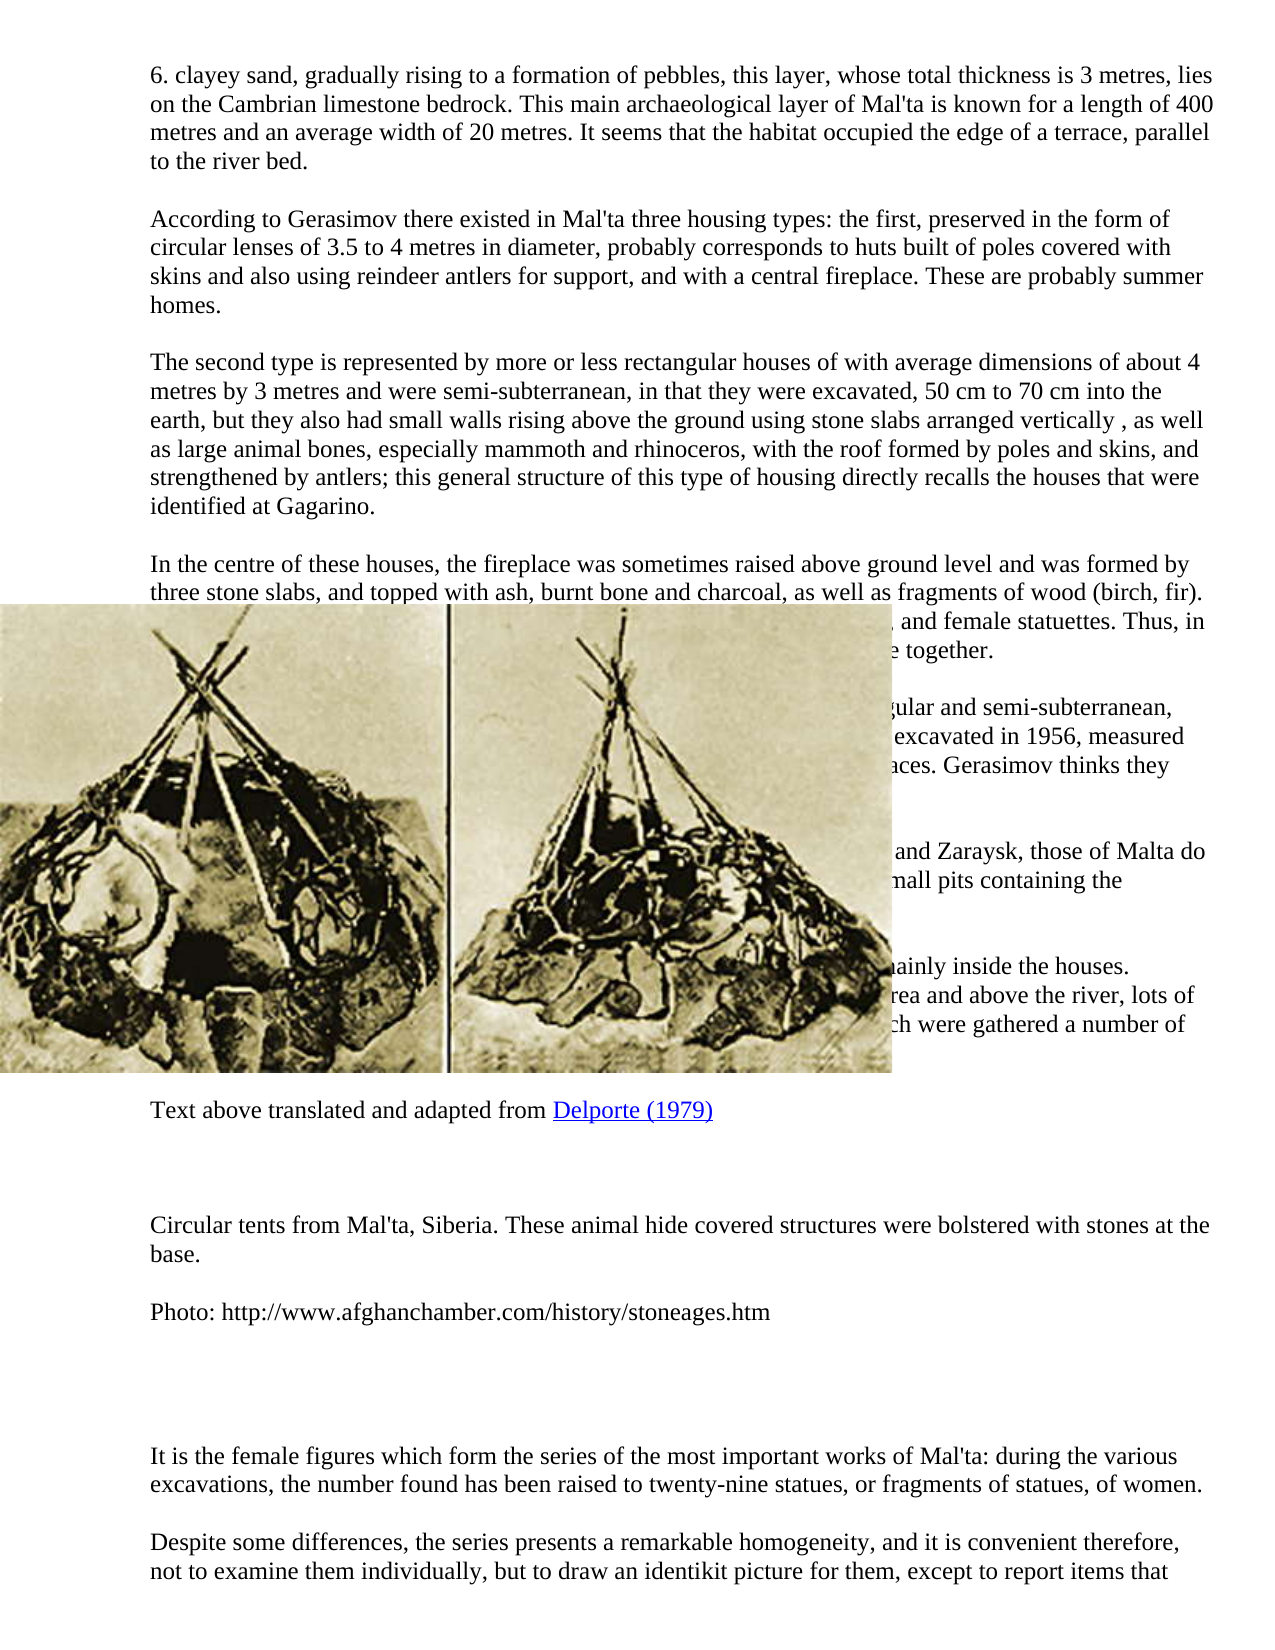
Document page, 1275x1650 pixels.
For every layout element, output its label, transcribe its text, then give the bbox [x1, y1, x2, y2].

text Circular tents from Mal'ta, Siberia. These animal hide covered structures were bolstered with stones at the base. Photo: http://www.afghanchamber.com/history/stoneages.htm [150, 1153, 1215, 1325]
picture [0, 604, 893, 1073]
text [150, 60, 1215, 1124]
